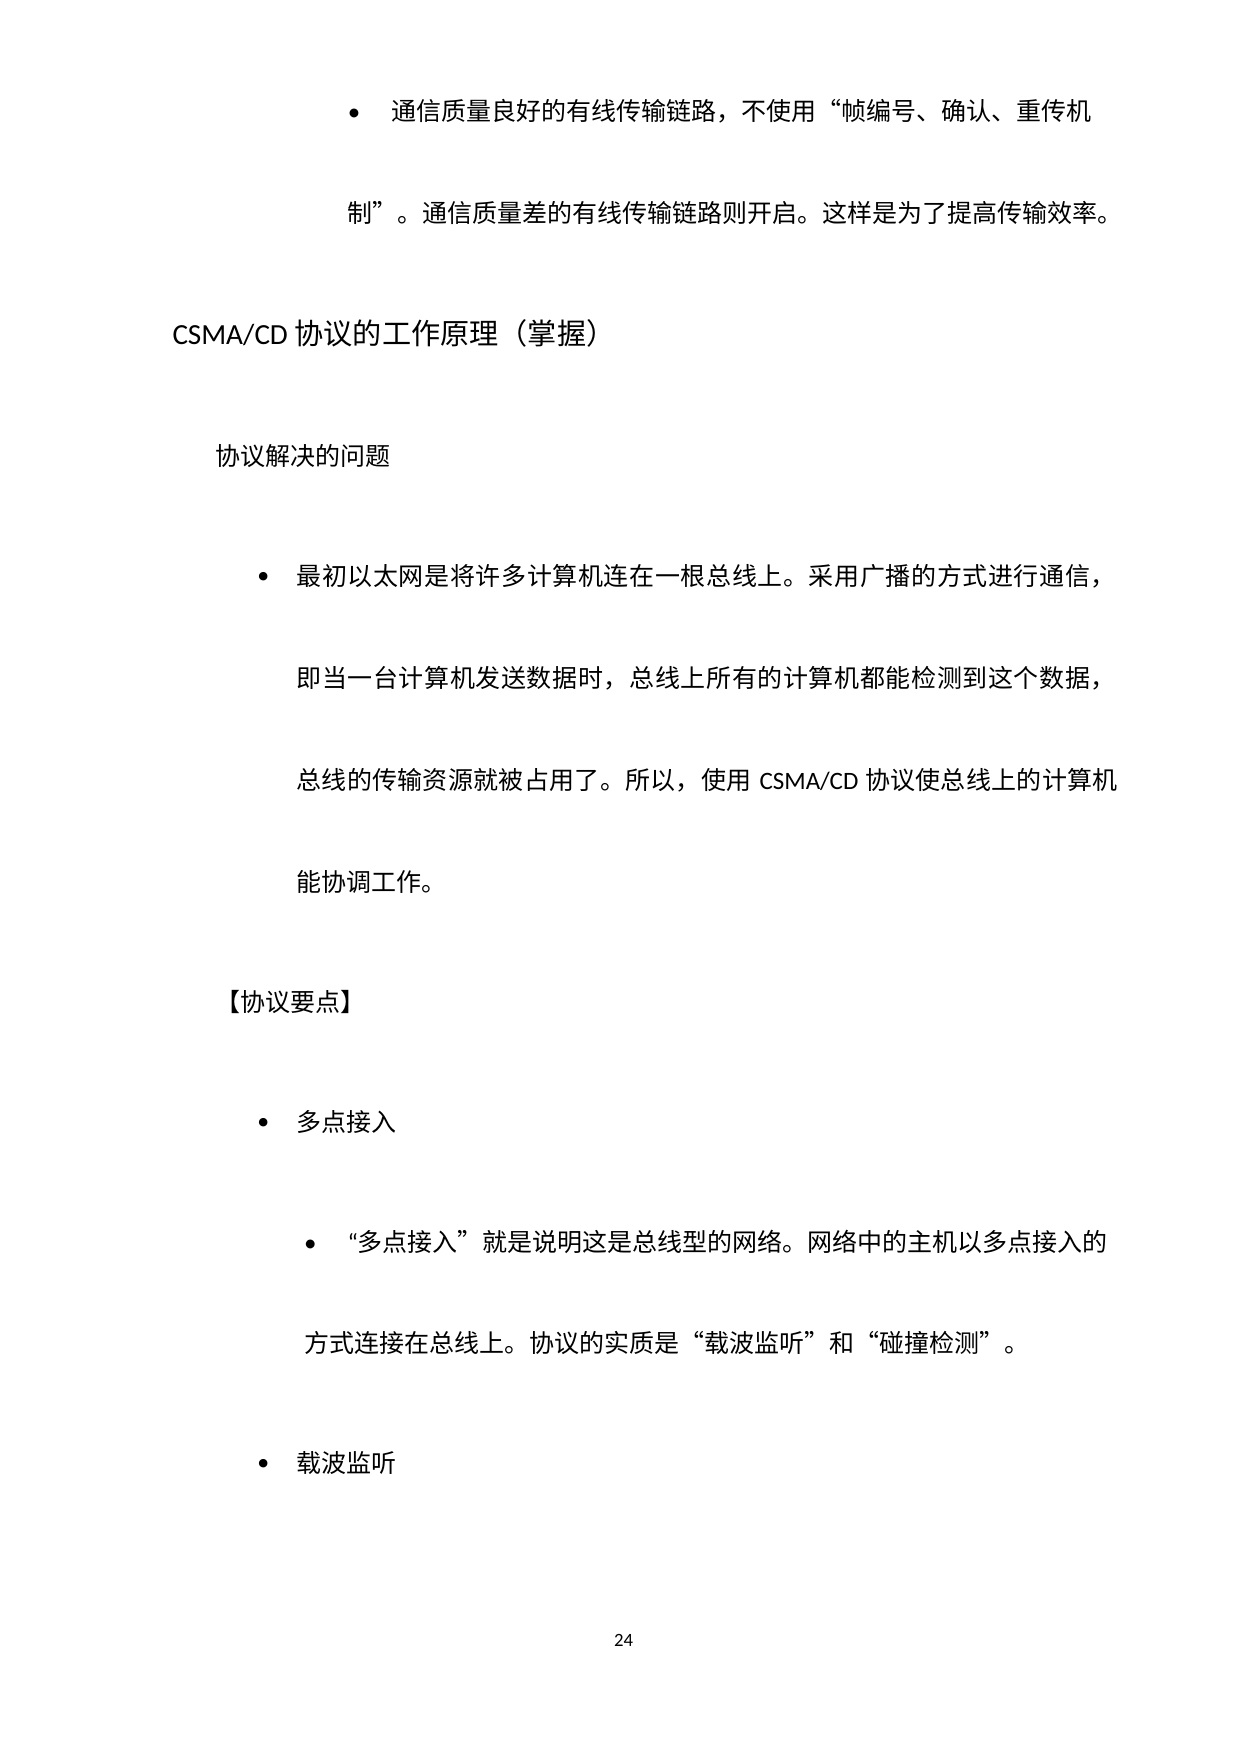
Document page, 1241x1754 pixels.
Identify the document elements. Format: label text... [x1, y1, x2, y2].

subtitle 协议解决的问题 [215, 421, 1118, 488]
text • 通信质量良好的有线传输链路，不使用“帧编号、确认、重传机制”。通信质量差的有线传输链路则开启。这样是为了提高传输效率。 [348, 76, 1118, 246]
subtitle 【协议要点】 [215, 966, 1118, 1034]
list 多点接入 [259, 1086, 1118, 1154]
text • “多点接入”就是说明这是总线型的网络。网络中的主机以多点接入的方式连接在总线上。协议的实质是“载波监听”和“碰撞检测”。 [304, 1206, 1118, 1376]
list 载波监听 [259, 1428, 1118, 1496]
subtitle CSMA/CD 协议的工作原理（掌握） [172, 298, 1118, 366]
list 最初以太网是将许多计算机连在一根总线上。采用广播的方式进行通信，即当一台计算机发送数据时，总线上所有的计算机都能检测到这个数据，总线的传输资源就被占用了。所以，使用 CSMA/CD 协议使总线上的计算机能协调工作。 [259, 541, 1118, 914]
